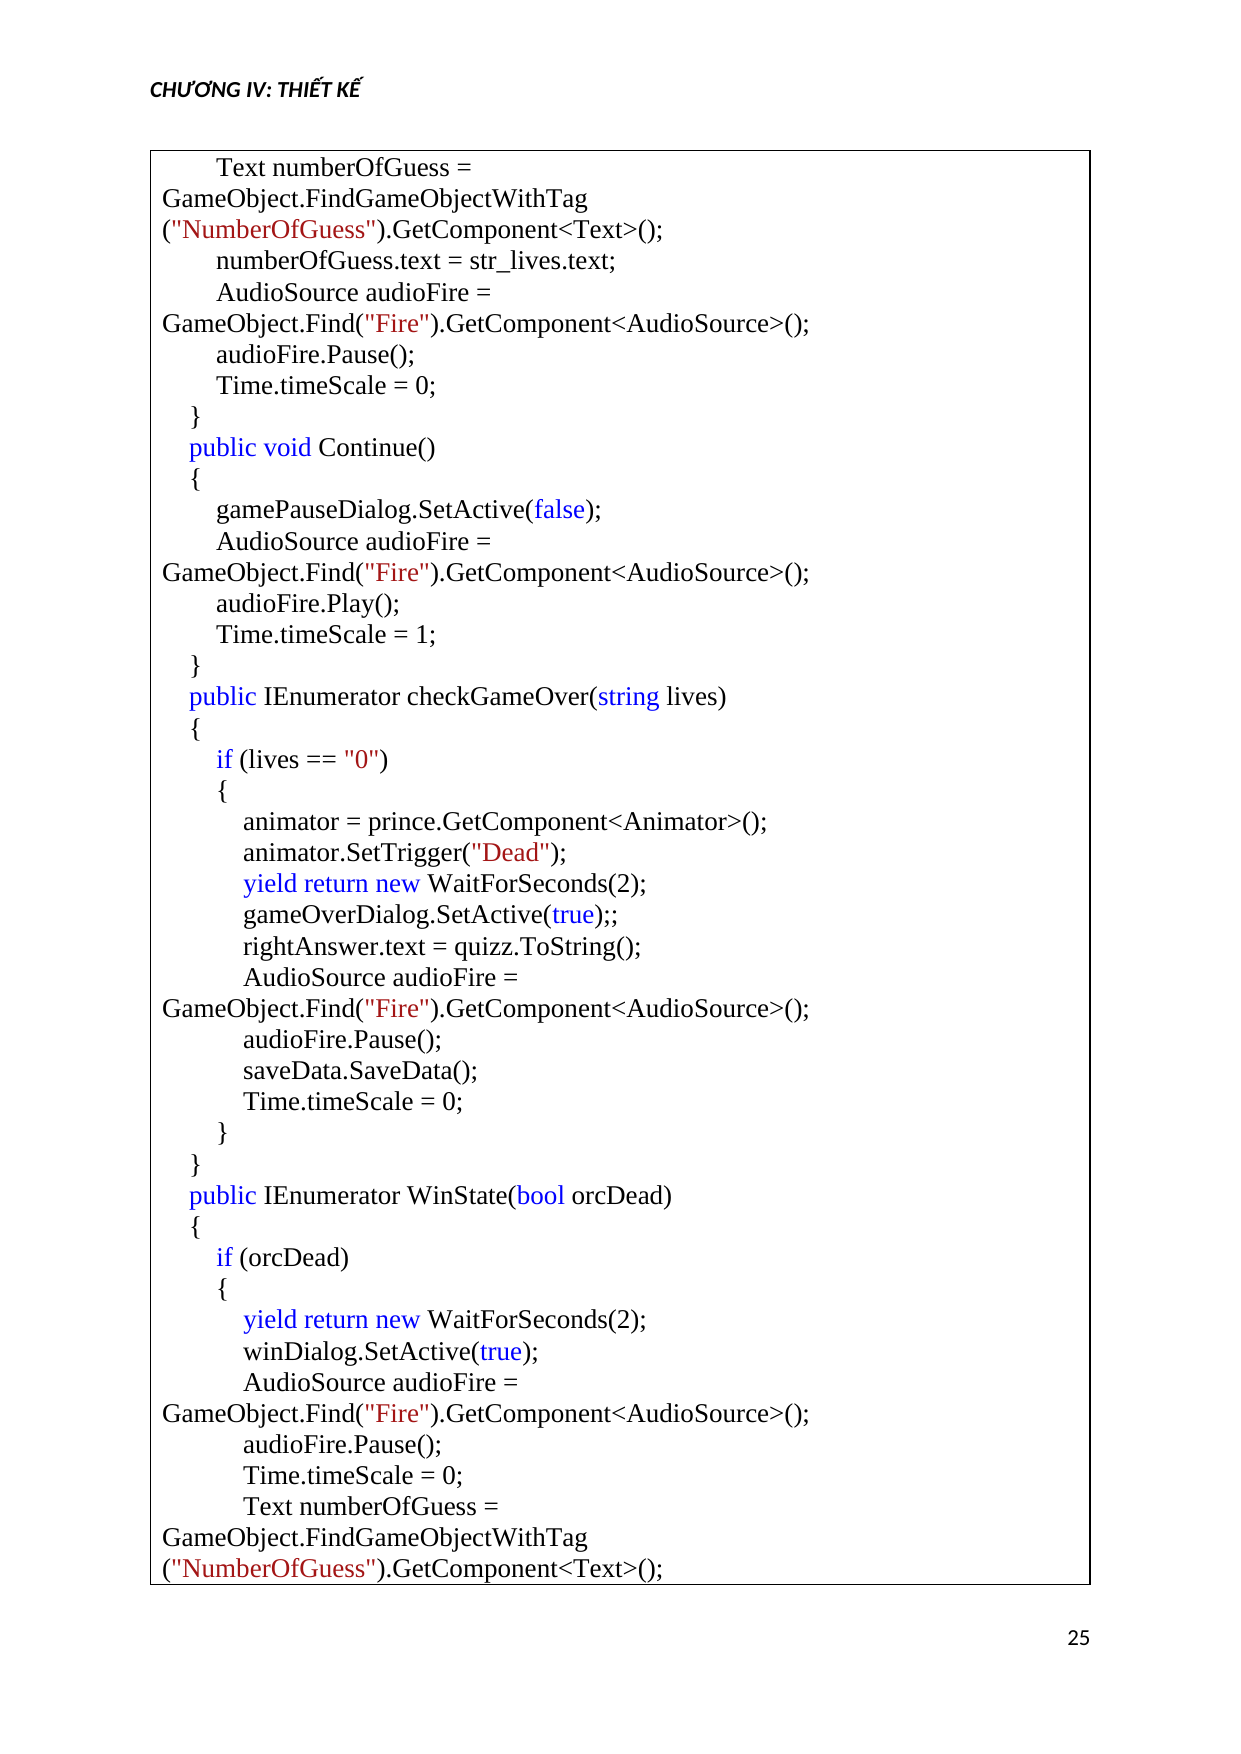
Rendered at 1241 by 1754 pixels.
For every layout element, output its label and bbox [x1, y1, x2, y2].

table_header [151, 151, 1089, 1584]
